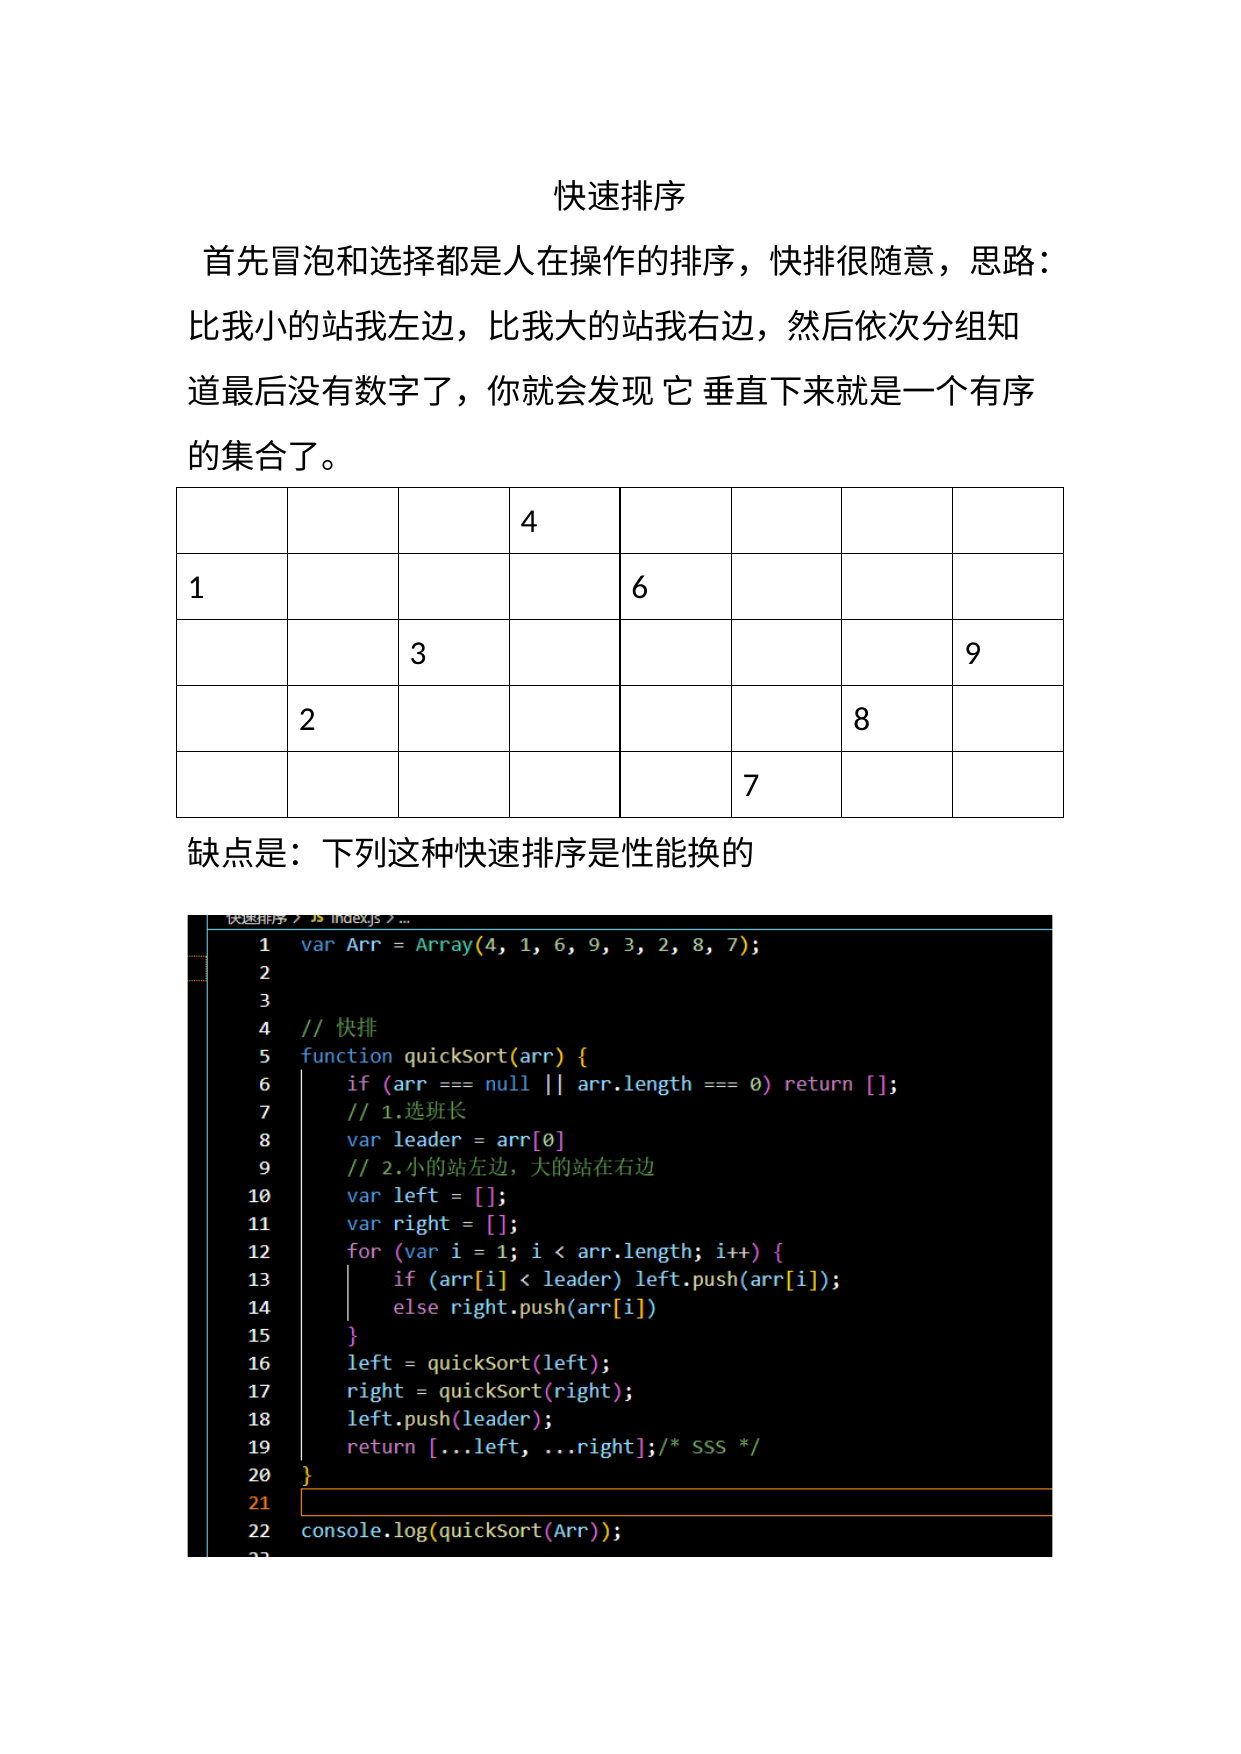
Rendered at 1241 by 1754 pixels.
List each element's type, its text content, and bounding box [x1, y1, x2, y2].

table_cell [510, 752, 619, 817]
text 快速排序 [187, 162, 1053, 227]
table_header [399, 488, 509, 553]
table_header 4 [510, 488, 619, 553]
table_cell [732, 554, 841, 619]
table_cell [732, 686, 841, 751]
table_cell 6 [621, 554, 731, 619]
table_cell [621, 620, 731, 685]
table_cell [953, 752, 1063, 817]
table_cell [621, 686, 731, 751]
table_cell [621, 752, 731, 817]
picture [187, 915, 1053, 1557]
table_cell [842, 752, 952, 817]
table_cell [842, 554, 952, 619]
table_cell 8 [842, 686, 952, 751]
table_header [842, 488, 952, 553]
table_header [953, 488, 1063, 553]
table_cell [177, 752, 287, 817]
table_header [621, 488, 731, 553]
table_cell [288, 554, 398, 619]
table_cell [399, 686, 509, 751]
table_cell 9 [953, 620, 1063, 685]
table_header [177, 488, 287, 553]
text 缺点是：下列这种快速排序是性能换的 [187, 818, 1053, 883]
table_cell [510, 620, 619, 685]
table_cell [953, 554, 1063, 619]
table_cell [953, 686, 1063, 751]
table_cell 3 [399, 620, 509, 685]
table_cell [732, 620, 841, 685]
table_header [288, 488, 398, 553]
table_cell [842, 620, 952, 685]
table_cell 7 [732, 752, 841, 817]
table_cell [288, 752, 398, 817]
table_cell [399, 752, 509, 817]
table_cell 2 [288, 686, 398, 751]
text 首先冒泡和选择都是人在操作的排序，快排很随意，思路：比我小的站我左边，比我大的站我右边，然后依次分组知道最后没有数字了，你就会发现 它 垂直下来就是一个有序的集合了。 [187, 227, 1053, 487]
table_cell [177, 620, 287, 685]
table_header [732, 488, 841, 553]
table_cell [510, 686, 619, 751]
table_cell 1 [177, 554, 287, 619]
table_cell [399, 554, 509, 619]
table_cell [288, 620, 398, 685]
table_cell [177, 686, 287, 751]
table_cell [510, 554, 619, 619]
